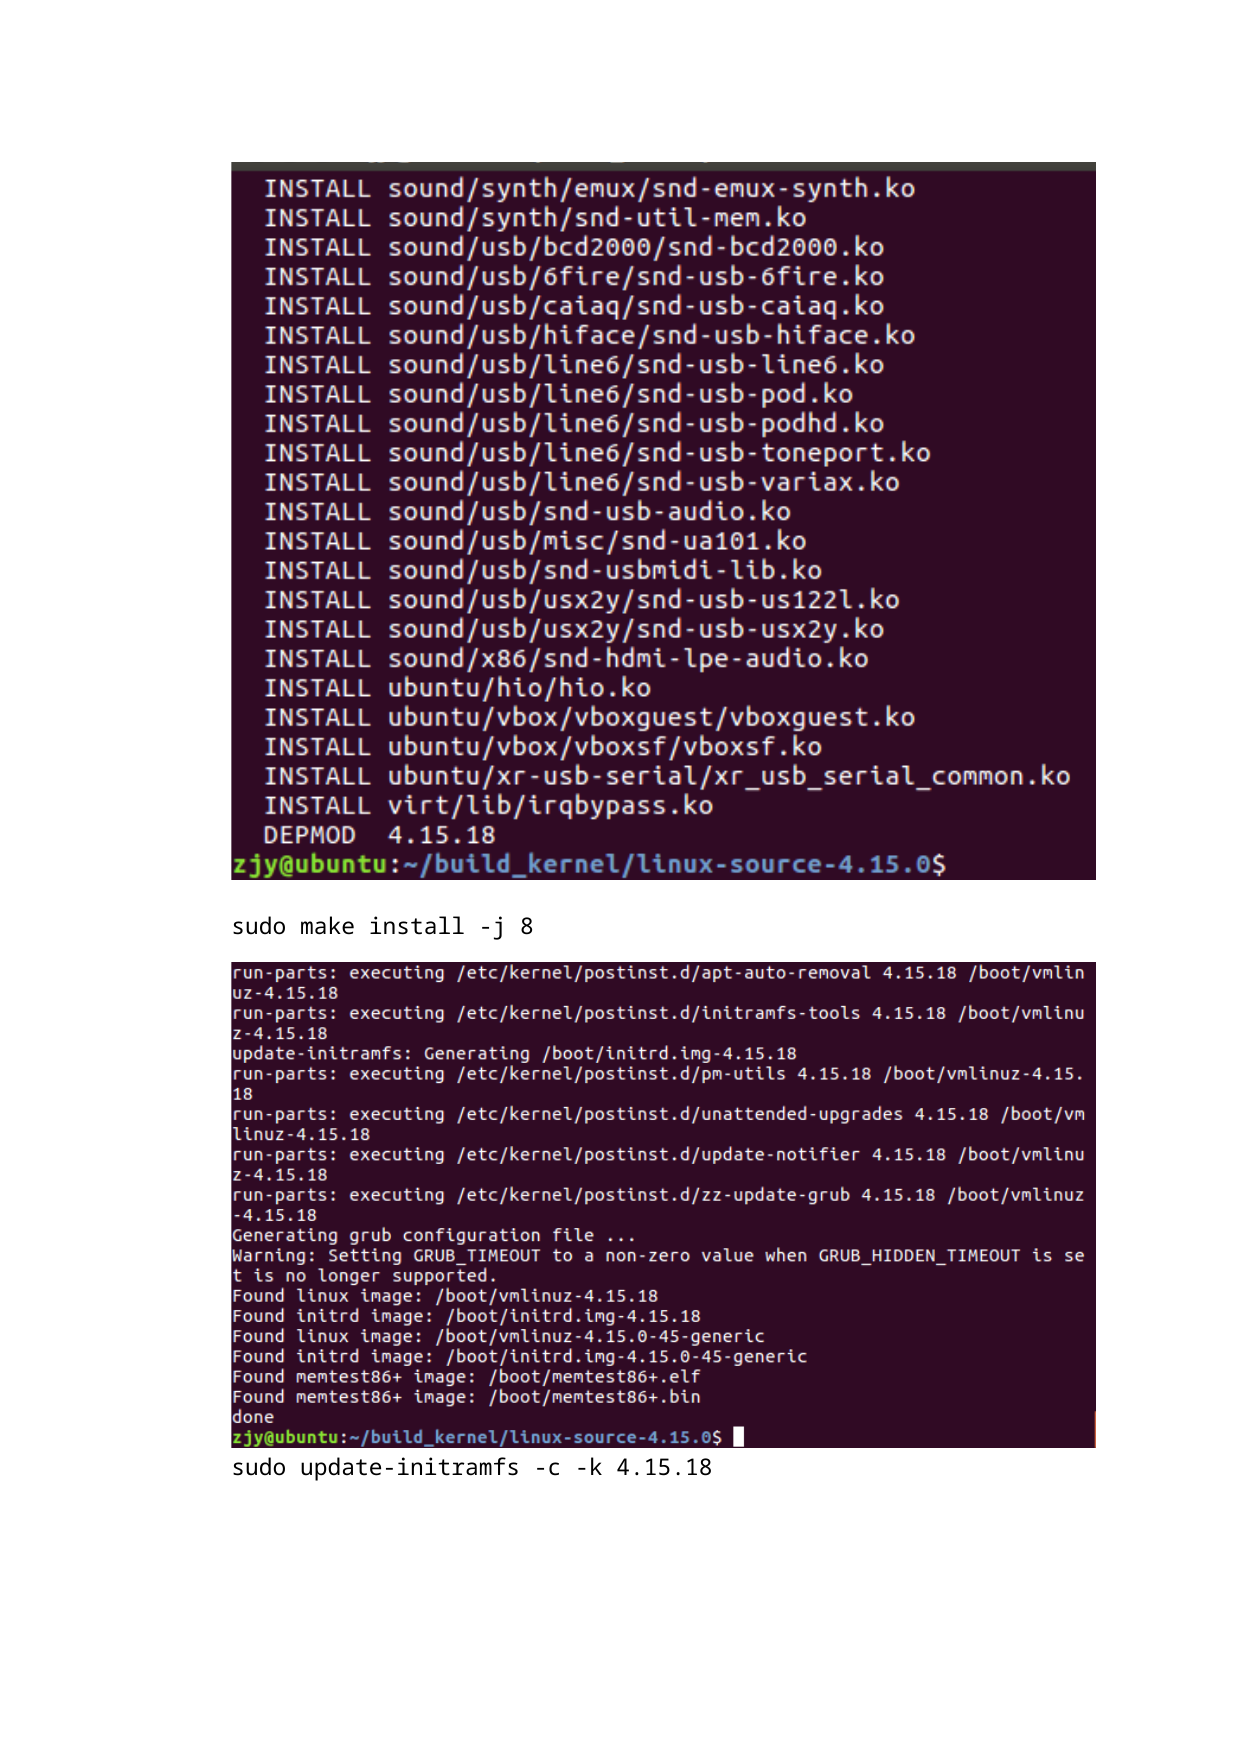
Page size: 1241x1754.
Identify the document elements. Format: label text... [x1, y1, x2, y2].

text sudo update-initramfs -c -k 4.15.18 [231, 1448, 1053, 1483]
picture [231, 962, 1096, 1448]
text sudo make install -j 8 [231, 880, 1053, 942]
picture [231, 162, 1096, 880]
